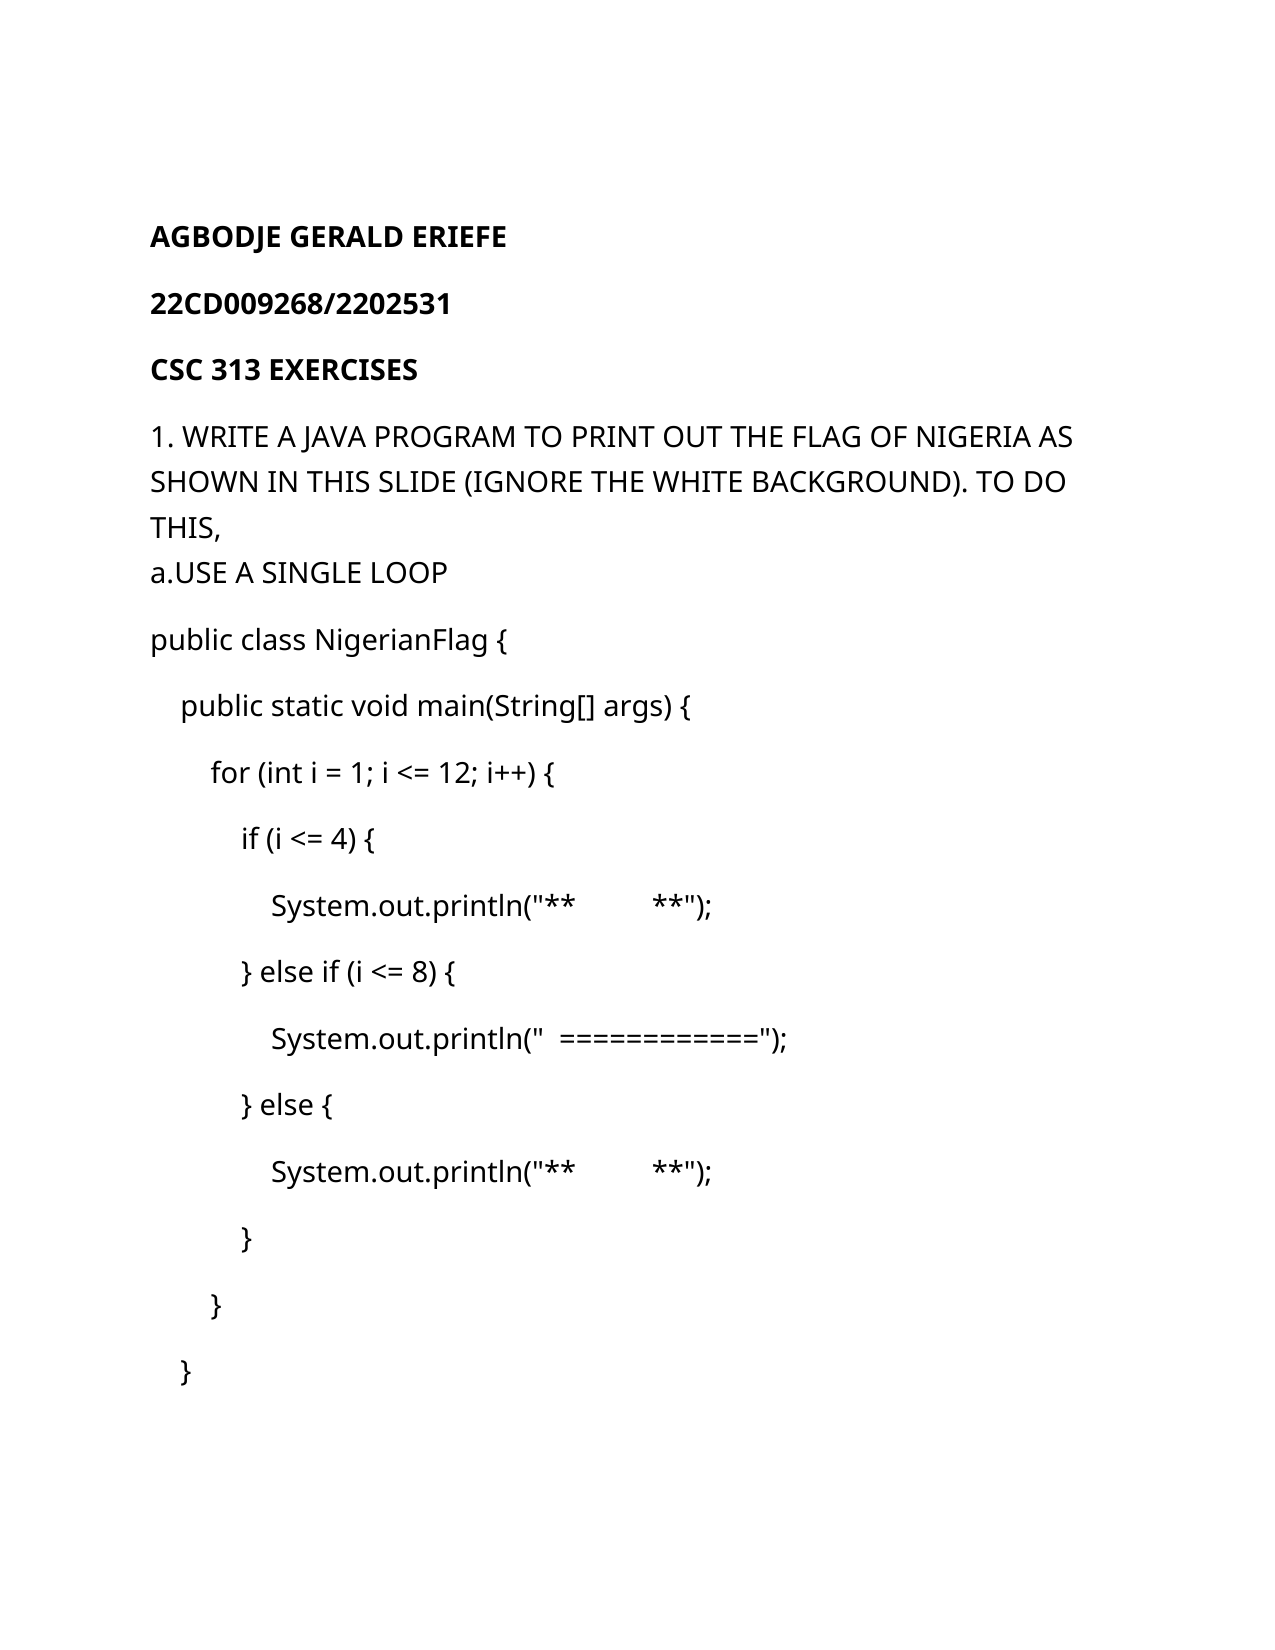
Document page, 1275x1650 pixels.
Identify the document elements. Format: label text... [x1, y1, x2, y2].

text System.out.println(" ============"); [150, 1018, 1125, 1058]
text if (i <= 4) { [150, 818, 1125, 858]
text System.out.println("** **"); [150, 885, 1125, 925]
text CSC 313 EXERCISES [150, 349, 1125, 389]
text } [150, 1217, 1125, 1257]
text } [150, 1350, 1125, 1390]
text AGBODJE GERALD ERIEFE [150, 216, 1125, 256]
text 22CD009268/2202531 [150, 283, 1125, 323]
text System.out.println("** **"); [150, 1151, 1125, 1191]
text } else { [150, 1084, 1125, 1124]
text 1. WRITE A JAVA PROGRAM TO PRINT OUT THE FLAG OF NIGERIA AS SHOWN IN THIS SLIDE (IGNORE THE WHITE BACKGROUND). TO DO THIS, a.USE A SINGLE LOOP [150, 416, 1125, 592]
text for (int i = 1; i <= 12; i++) { [150, 752, 1125, 792]
text public class NigerianFlag { [150, 619, 1125, 659]
text } [150, 1284, 1125, 1323]
text } else if (i <= 8) { [150, 951, 1125, 991]
text public static void main(String[] args) { [150, 686, 1125, 725]
